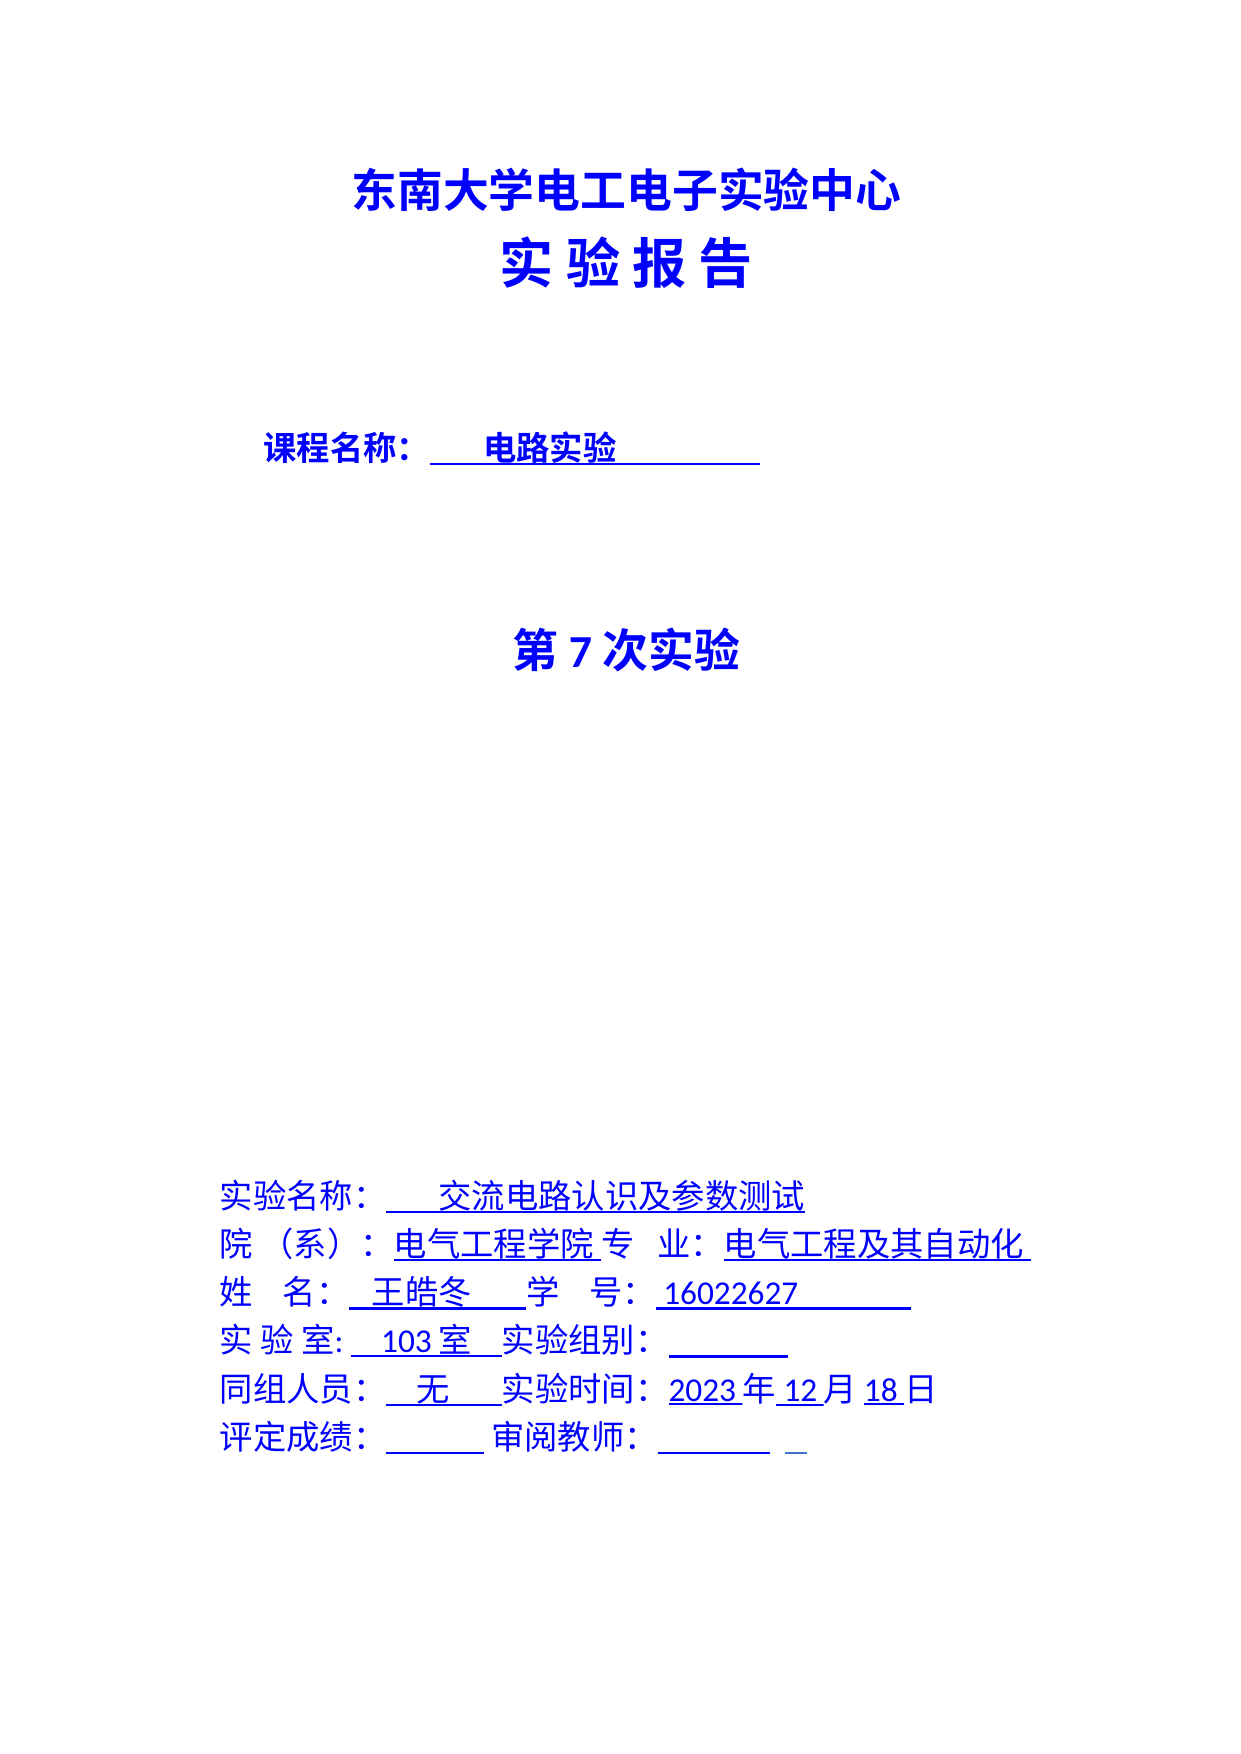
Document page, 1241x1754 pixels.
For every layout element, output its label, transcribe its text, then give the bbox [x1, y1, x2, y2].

text 实验名称： 交流电路认识及参数测试 [219, 1169, 1077, 1218]
text 同组人员： 无 实验时间：2023年 12月18日 [219, 1362, 1077, 1411]
text 第 7 次实验 [176, 615, 1077, 681]
text 姓 名： 王皓冬 学 号： 16022627 [219, 1266, 1077, 1314]
text 课程名称： 电路实验 [263, 422, 1077, 470]
text 院 （系）：电气工程学院 专 业：电气工程及其自动化 [219, 1218, 1077, 1266]
text 东南大学电工电子实验中心 [176, 155, 1077, 221]
text 实 验 报 告 [176, 221, 1077, 299]
text 实 验 室: 103室 实验组别： [219, 1314, 1077, 1362]
text 评定成绩： 审阅教师： [219, 1411, 1077, 1459]
